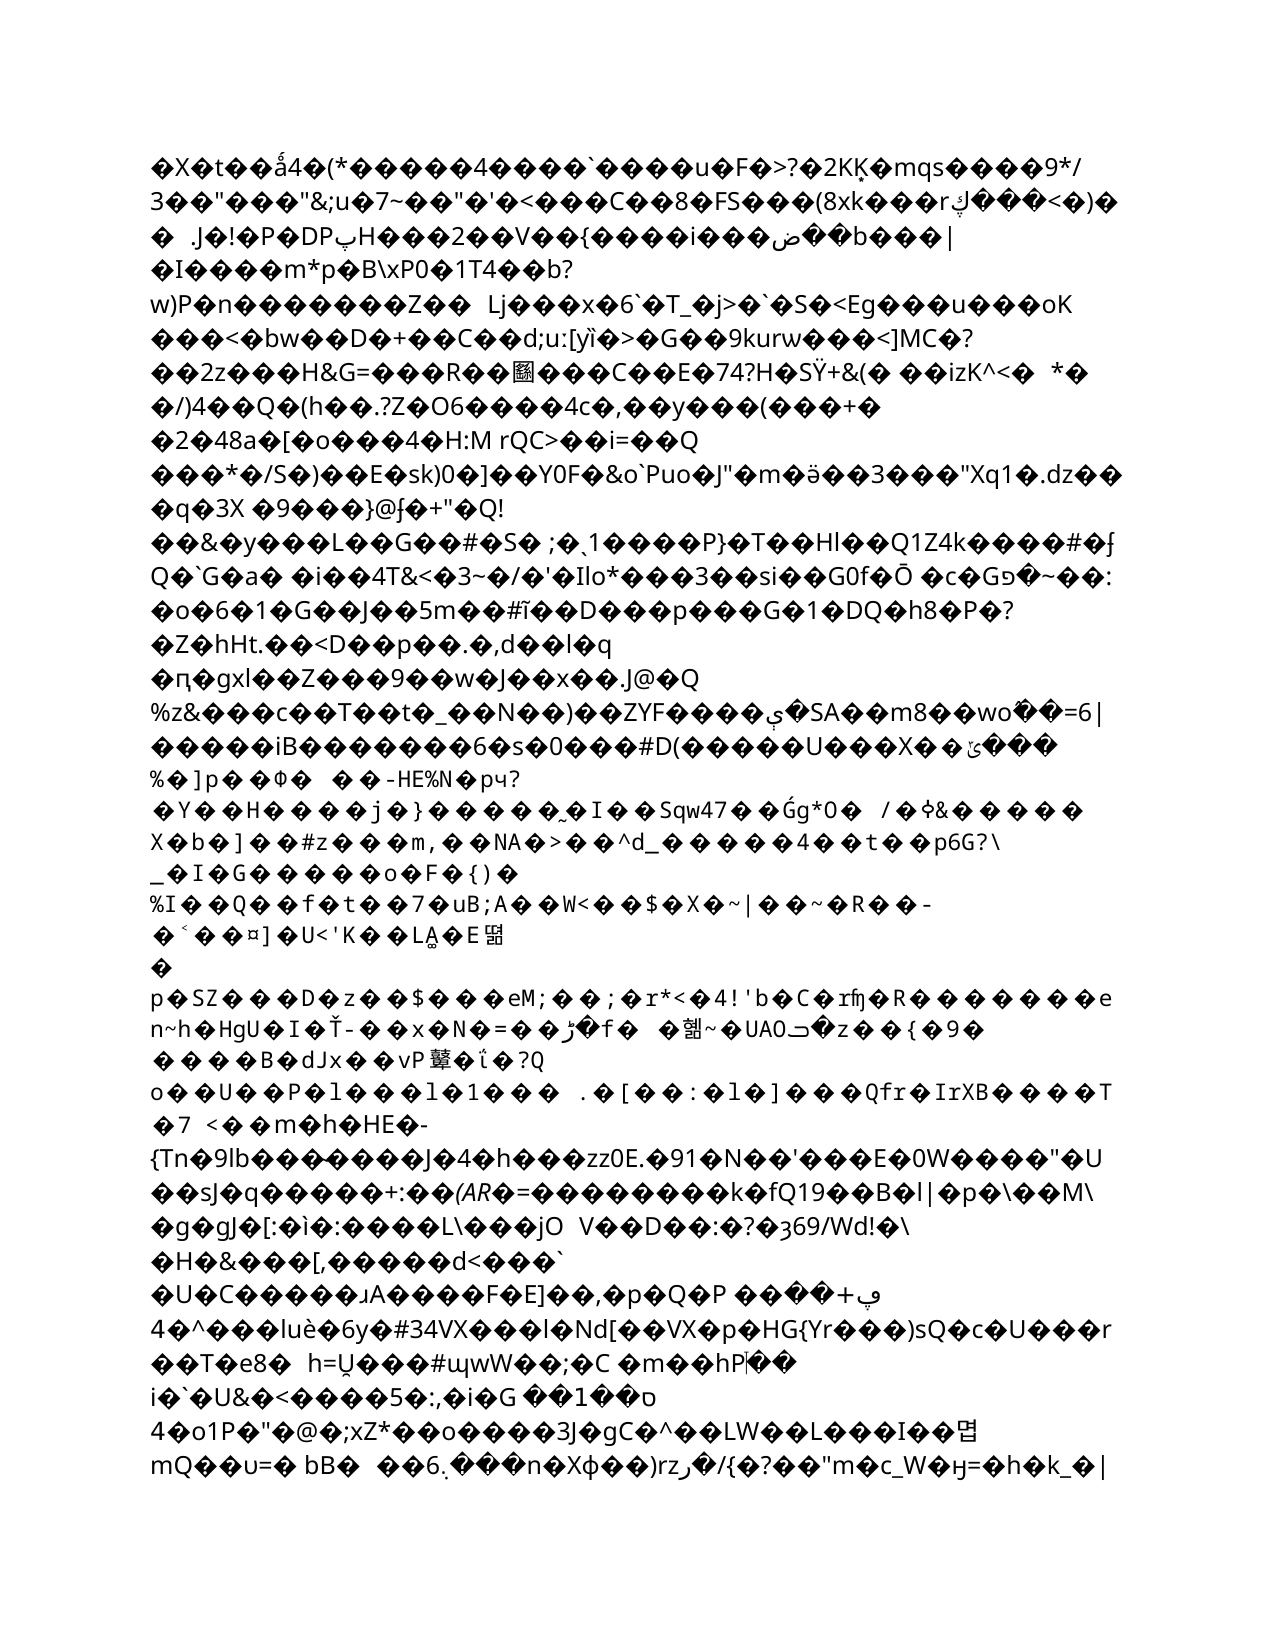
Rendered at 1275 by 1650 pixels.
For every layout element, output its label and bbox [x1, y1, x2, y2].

text [150, 150, 1125, 1482]
